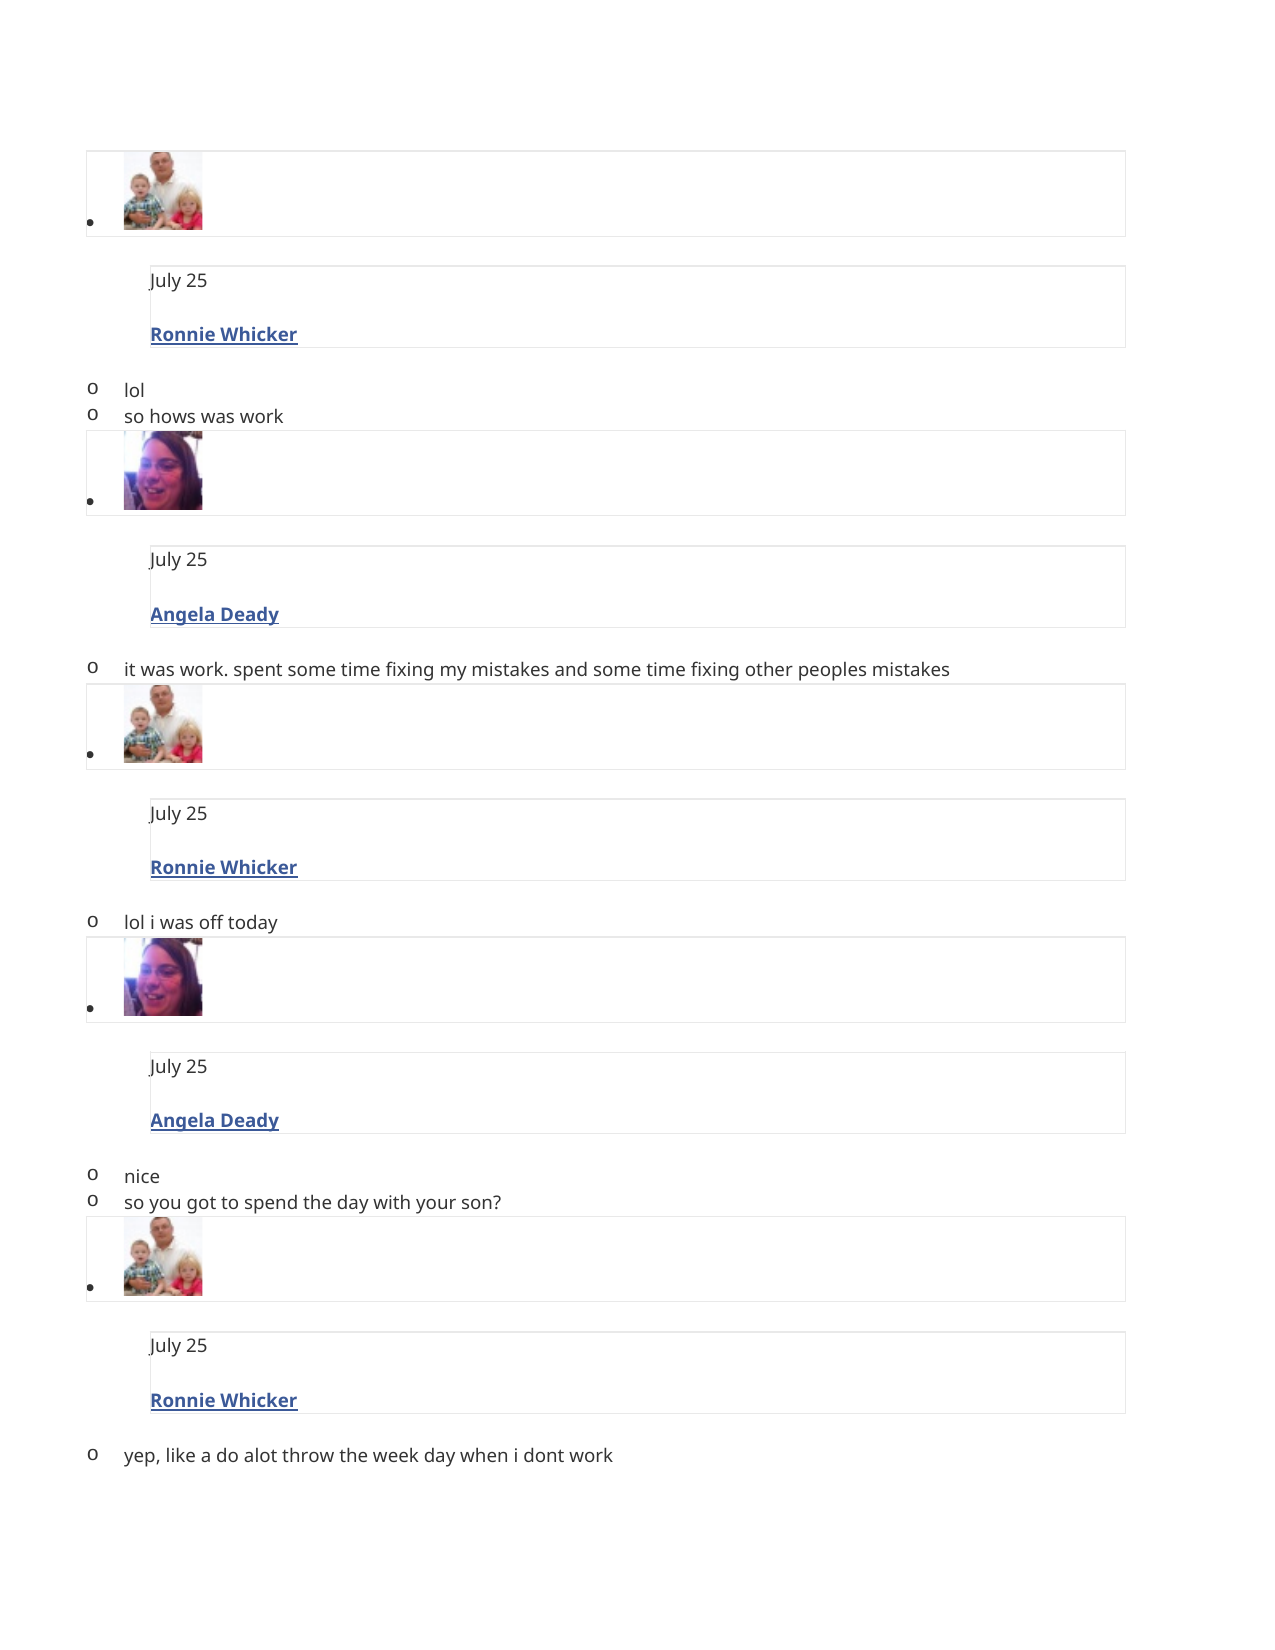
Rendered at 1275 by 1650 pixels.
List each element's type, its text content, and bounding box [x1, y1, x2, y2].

picture [123, 152, 203, 230]
text July 25 [151, 1333, 1125, 1358]
list so you got to spend the day with your son? [86, 1189, 1125, 1216]
picture [123, 1217, 203, 1296]
list lol i was off today [86, 910, 1125, 936]
text July 25 [151, 1053, 1125, 1078]
text Ronnie Whicker [151, 320, 1125, 347]
list yep, like a do alot throw the week day when i dont work [86, 1442, 1125, 1469]
list it was work. spent some time fixing my mistakes and some time fixing other peoples mistakes [86, 656, 1125, 683]
text Angela Deady [151, 600, 1125, 627]
list nice [86, 1163, 1125, 1189]
text July 25 [151, 267, 1125, 292]
text July 25 [151, 800, 1125, 825]
picture [123, 938, 203, 1016]
text Ronnie Whicker [151, 1386, 1125, 1413]
picture [123, 685, 203, 763]
picture [123, 431, 203, 510]
list lol [86, 377, 1125, 403]
text Angela Deady [151, 1106, 1125, 1133]
text July 25 [151, 547, 1125, 572]
text Ronnie Whicker [151, 853, 1125, 880]
list so hows was work [86, 403, 1125, 429]
